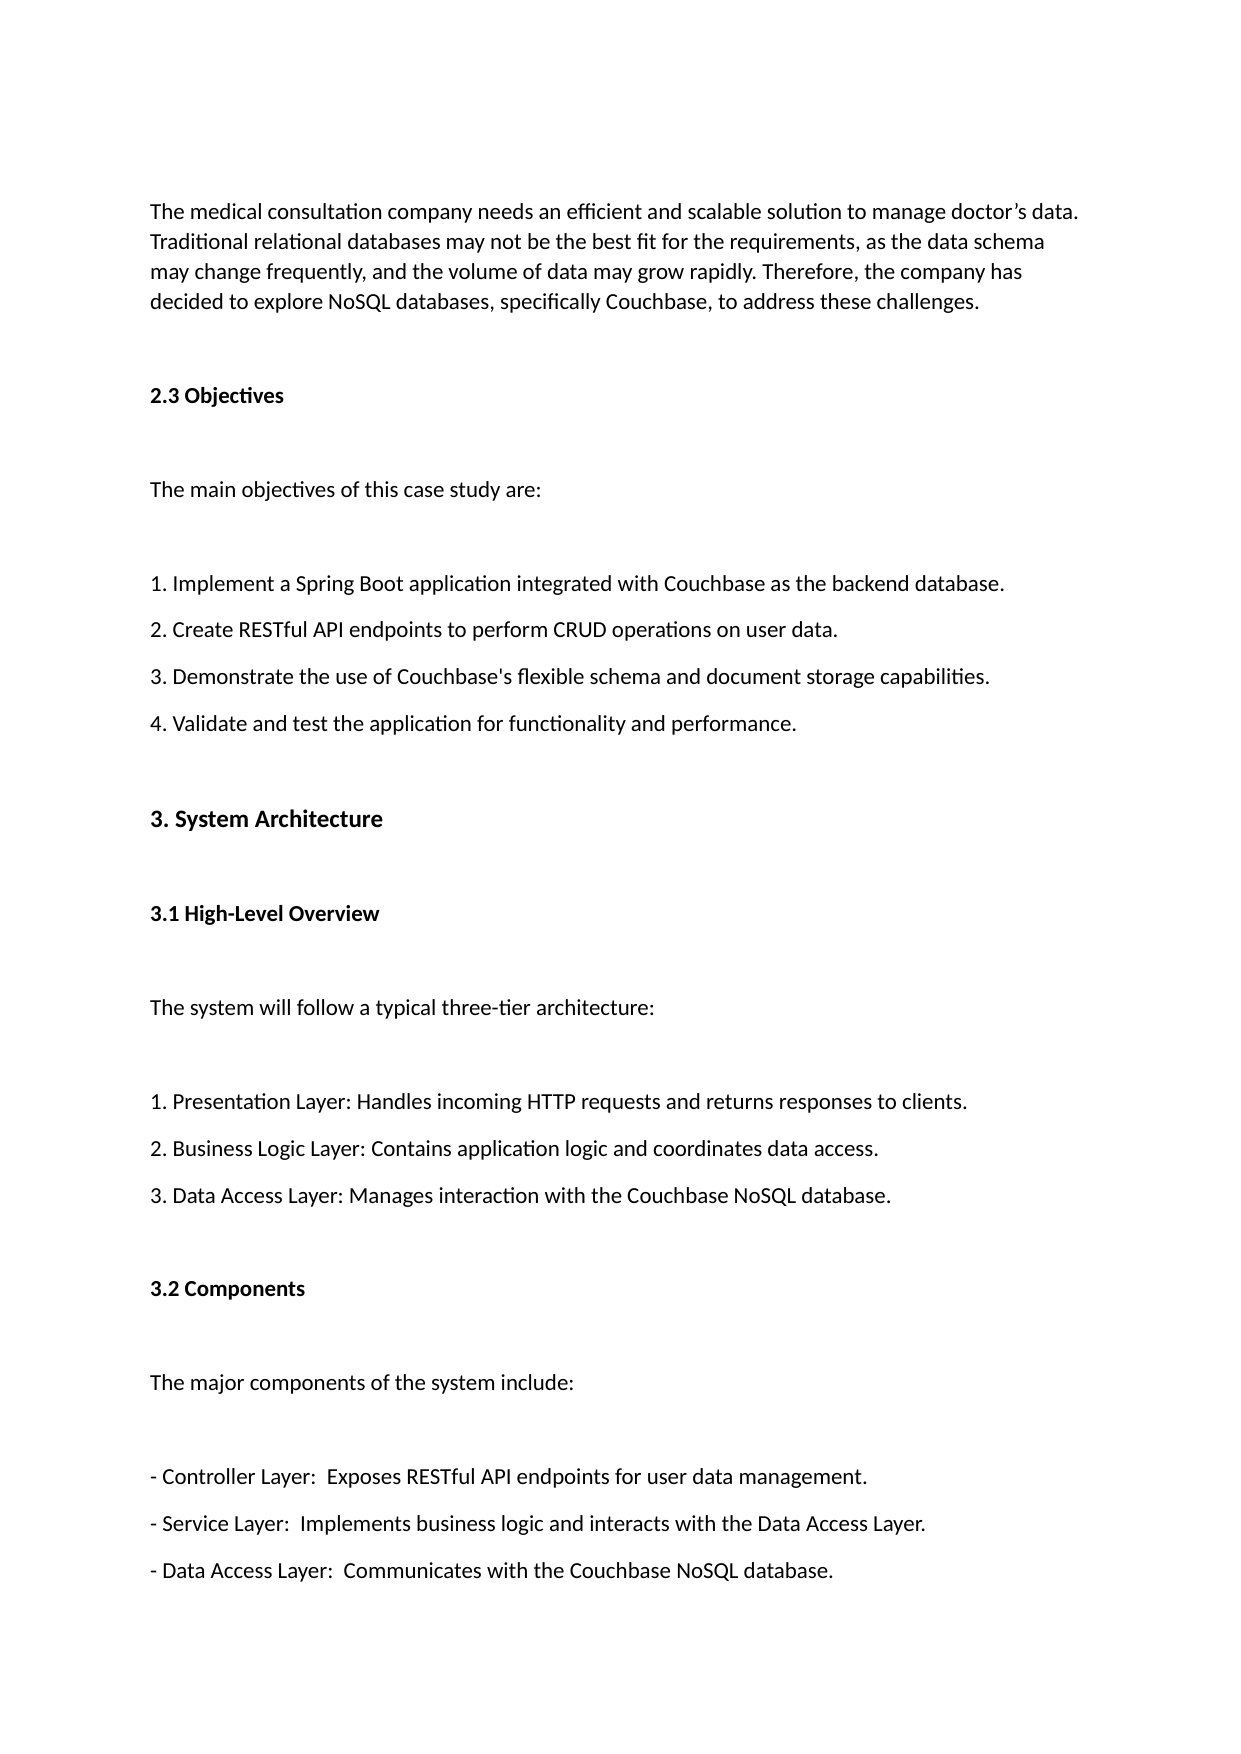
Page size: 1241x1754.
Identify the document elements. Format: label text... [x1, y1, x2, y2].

text 4. Validate and test the application for functionality and performance. [150, 709, 1090, 737]
text 1. Implement a Spring Boot application integrated with Couchbase as the backend database. [150, 569, 1090, 597]
text 2. Business Logic Layer: Contains application logic and coordinates data access. [150, 1134, 1090, 1162]
text 1. Presentation Layer: Handles incoming HTTP requests and returns responses to clients. [150, 1087, 1090, 1115]
text 3. Demonstrate the use of Couchbase's flexible schema and document storage capabilities. [150, 662, 1090, 691]
text - Controller Layer: Exposes RESTful API endpoints for user data management. [150, 1462, 1090, 1490]
text 3.1 High-Level Overview [150, 899, 1090, 928]
text The system will follow a typical three-tier architecture: [150, 993, 1090, 1021]
text - Service Layer: Implements business logic and interacts with the Data Access Layer. [150, 1509, 1090, 1537]
text 3.2 Components [150, 1274, 1090, 1303]
text The main objectives of this case study are: [150, 475, 1090, 503]
text 3. System Architecture [150, 803, 1090, 834]
text - Data Access Layer: Communicates with the Couchbase NoSQL database. [150, 1556, 1090, 1584]
text The major components of the system include: [150, 1368, 1090, 1396]
text The medical consultation company needs an efficient and scalable solution to manage doctor’s data. Traditional relational databases may not be the best fit for the requirements, as the data schema may change frequently, and the volume of data may grow rapidly. Therefore, the company has decided to explore NoSQL databases, specifically Couchbase, to address these challenges. [150, 197, 1090, 316]
text 2.3 Objectives [150, 381, 1090, 409]
text 3. Data Access Layer: Manages interaction with the Couchbase NoSQL database. [150, 1181, 1090, 1209]
text 2. Create RESTful API endpoints to perform CRUD operations on user data. [150, 616, 1090, 644]
